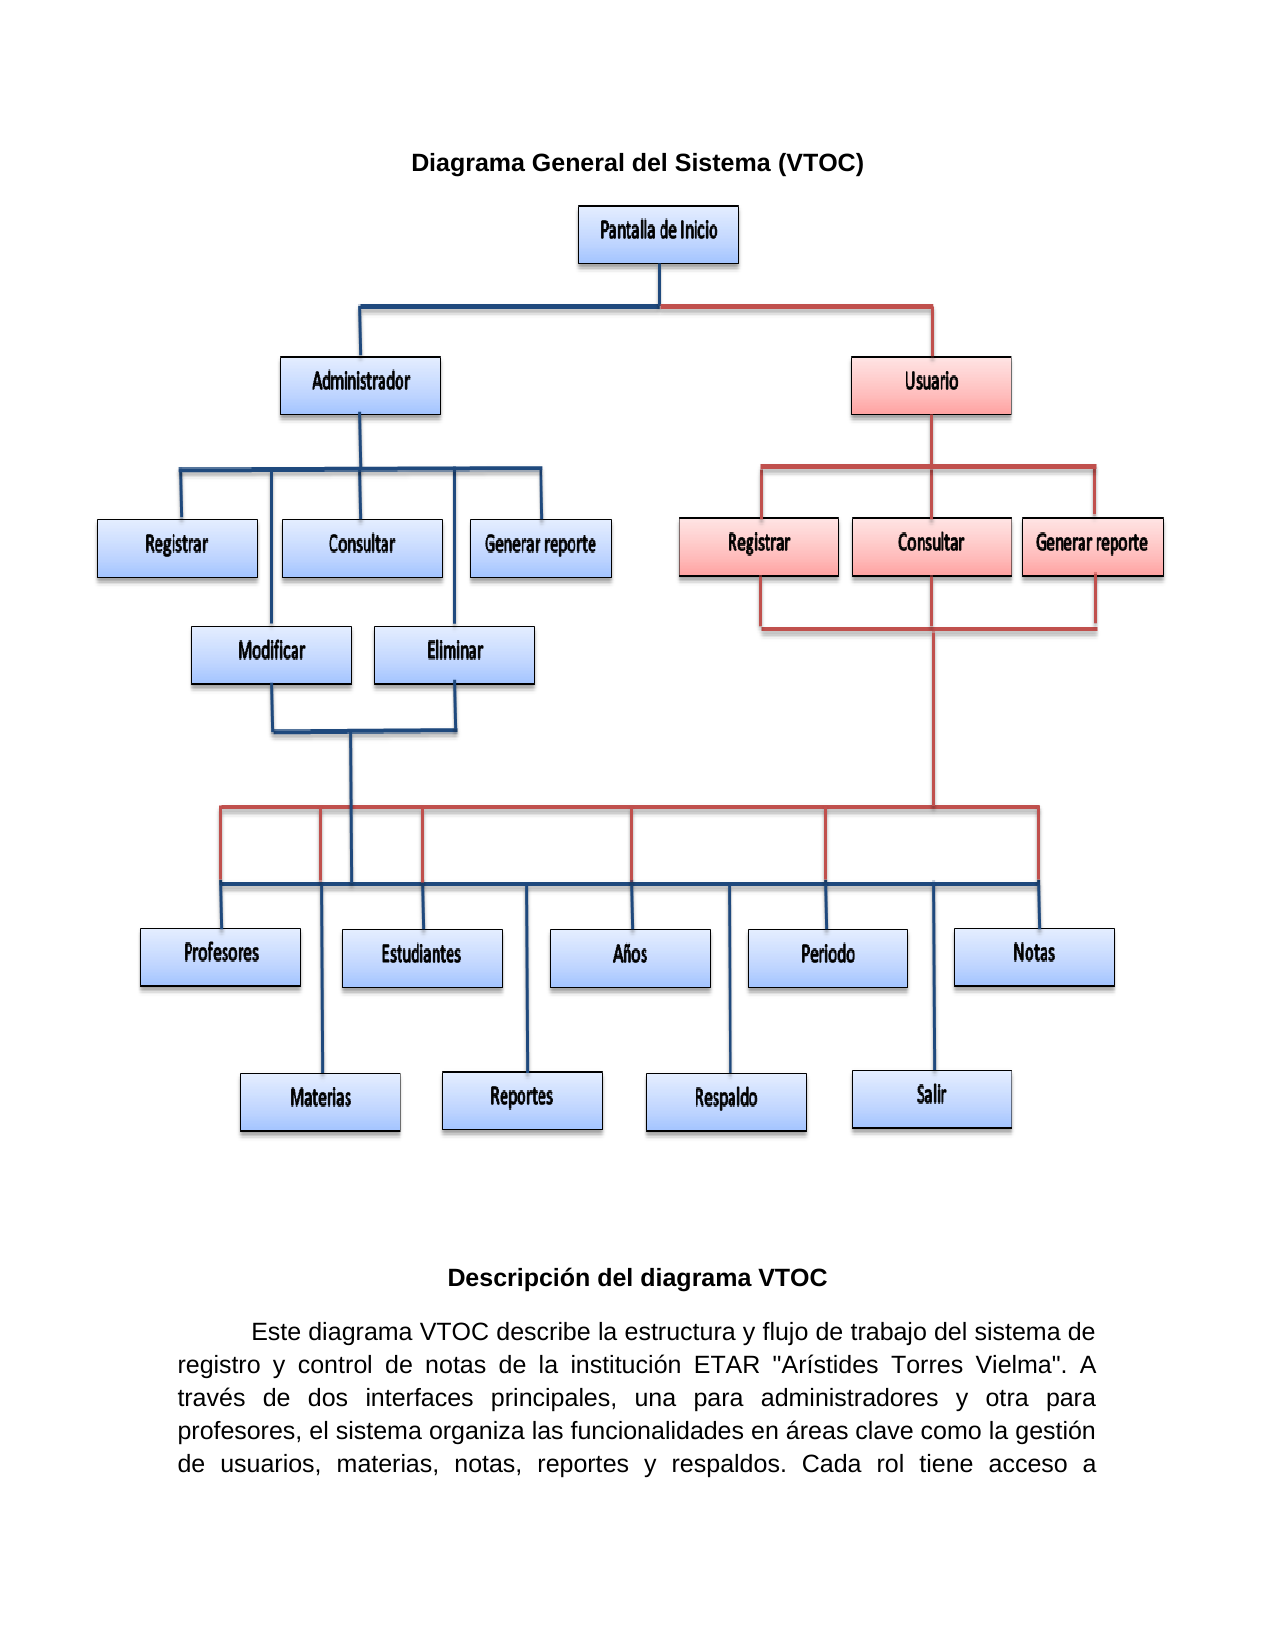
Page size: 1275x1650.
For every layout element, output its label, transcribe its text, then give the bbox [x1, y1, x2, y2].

picture [77, 189, 1195, 1145]
text Diagrama General del Sistema (VTOC) [177, 148, 1098, 176]
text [177, 1317, 1098, 1477]
text Descripción del diagrama VTOC [177, 1263, 1098, 1292]
